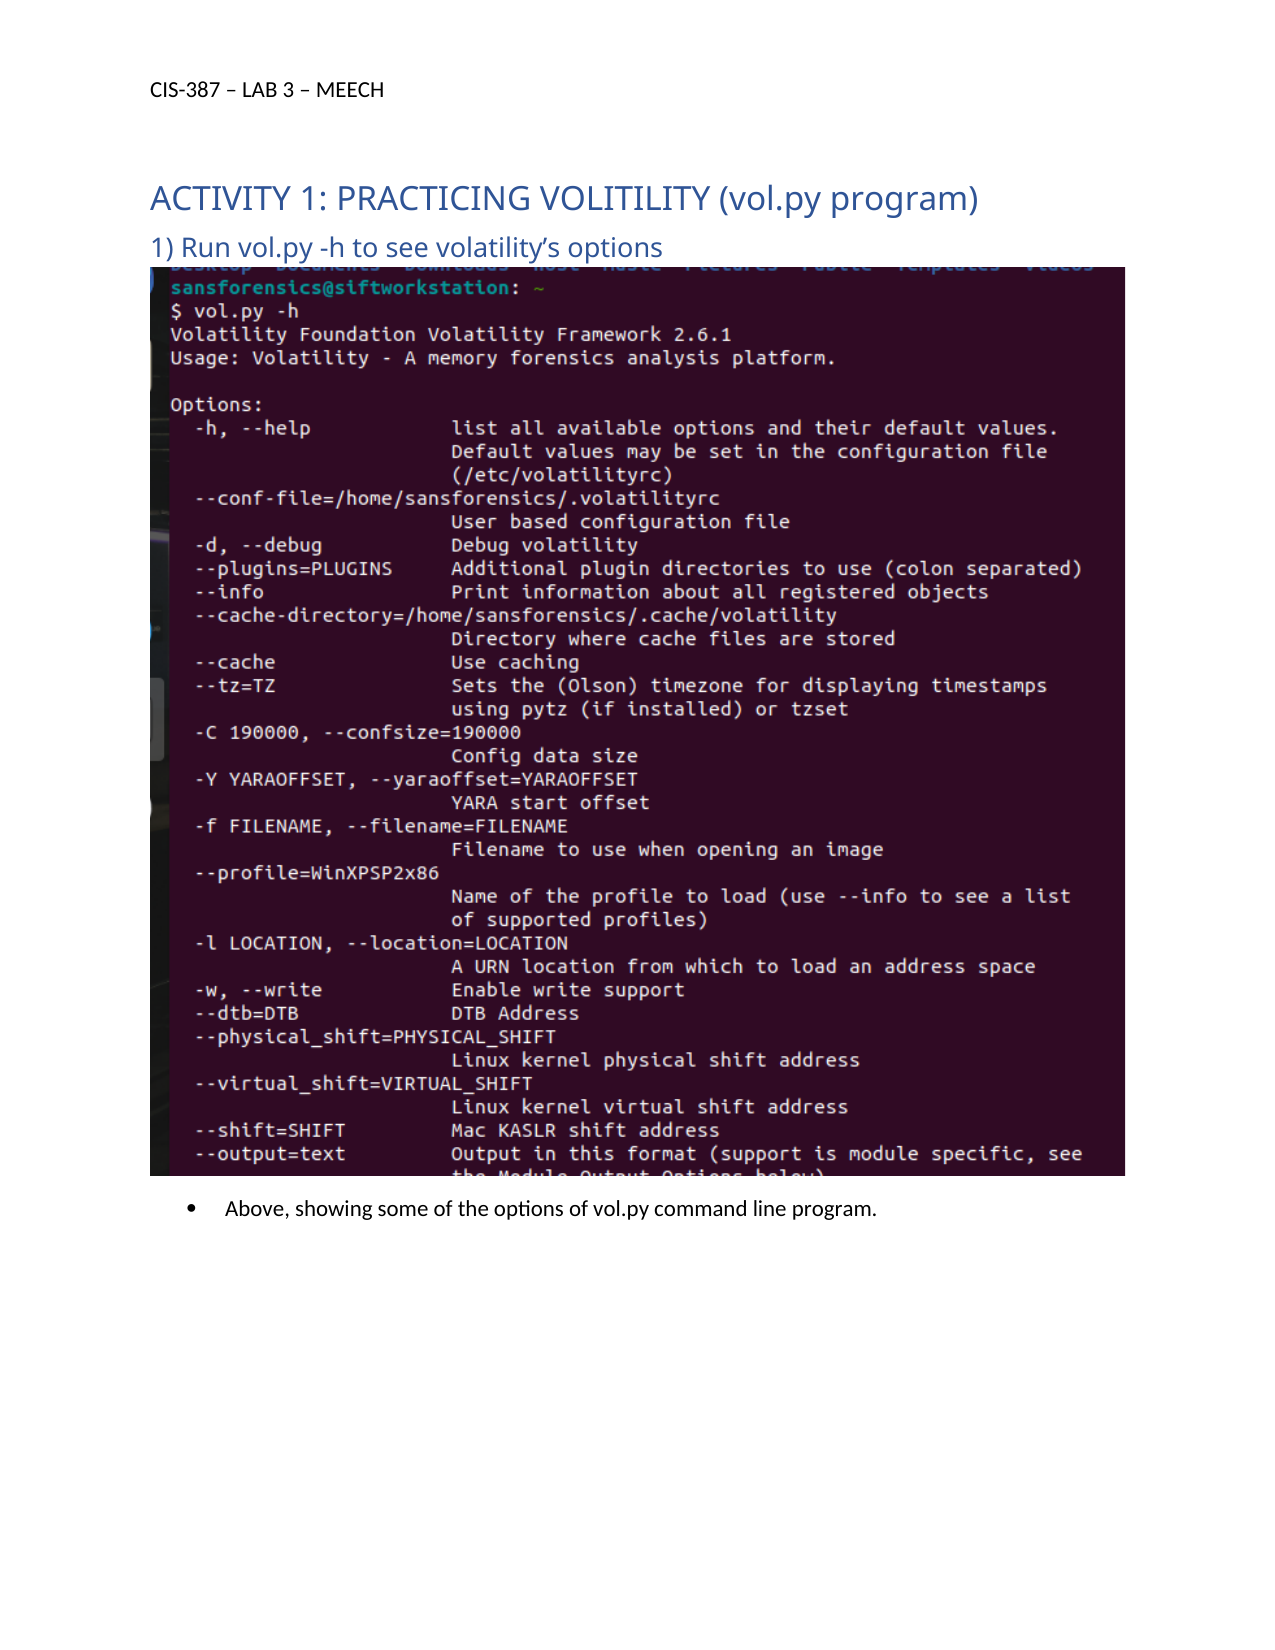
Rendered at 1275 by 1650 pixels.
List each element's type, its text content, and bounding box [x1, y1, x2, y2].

subtitle 1) Run vol.py -h to see volatility’s options [150, 228, 1125, 265]
picture [150, 267, 1125, 1176]
subtitle ACTIVITY 1: PRACTICING VOLITILITY (vol.py program) [150, 175, 1125, 220]
list Above, showing some of the options of vol.py command line program. [187, 1194, 1125, 1222]
